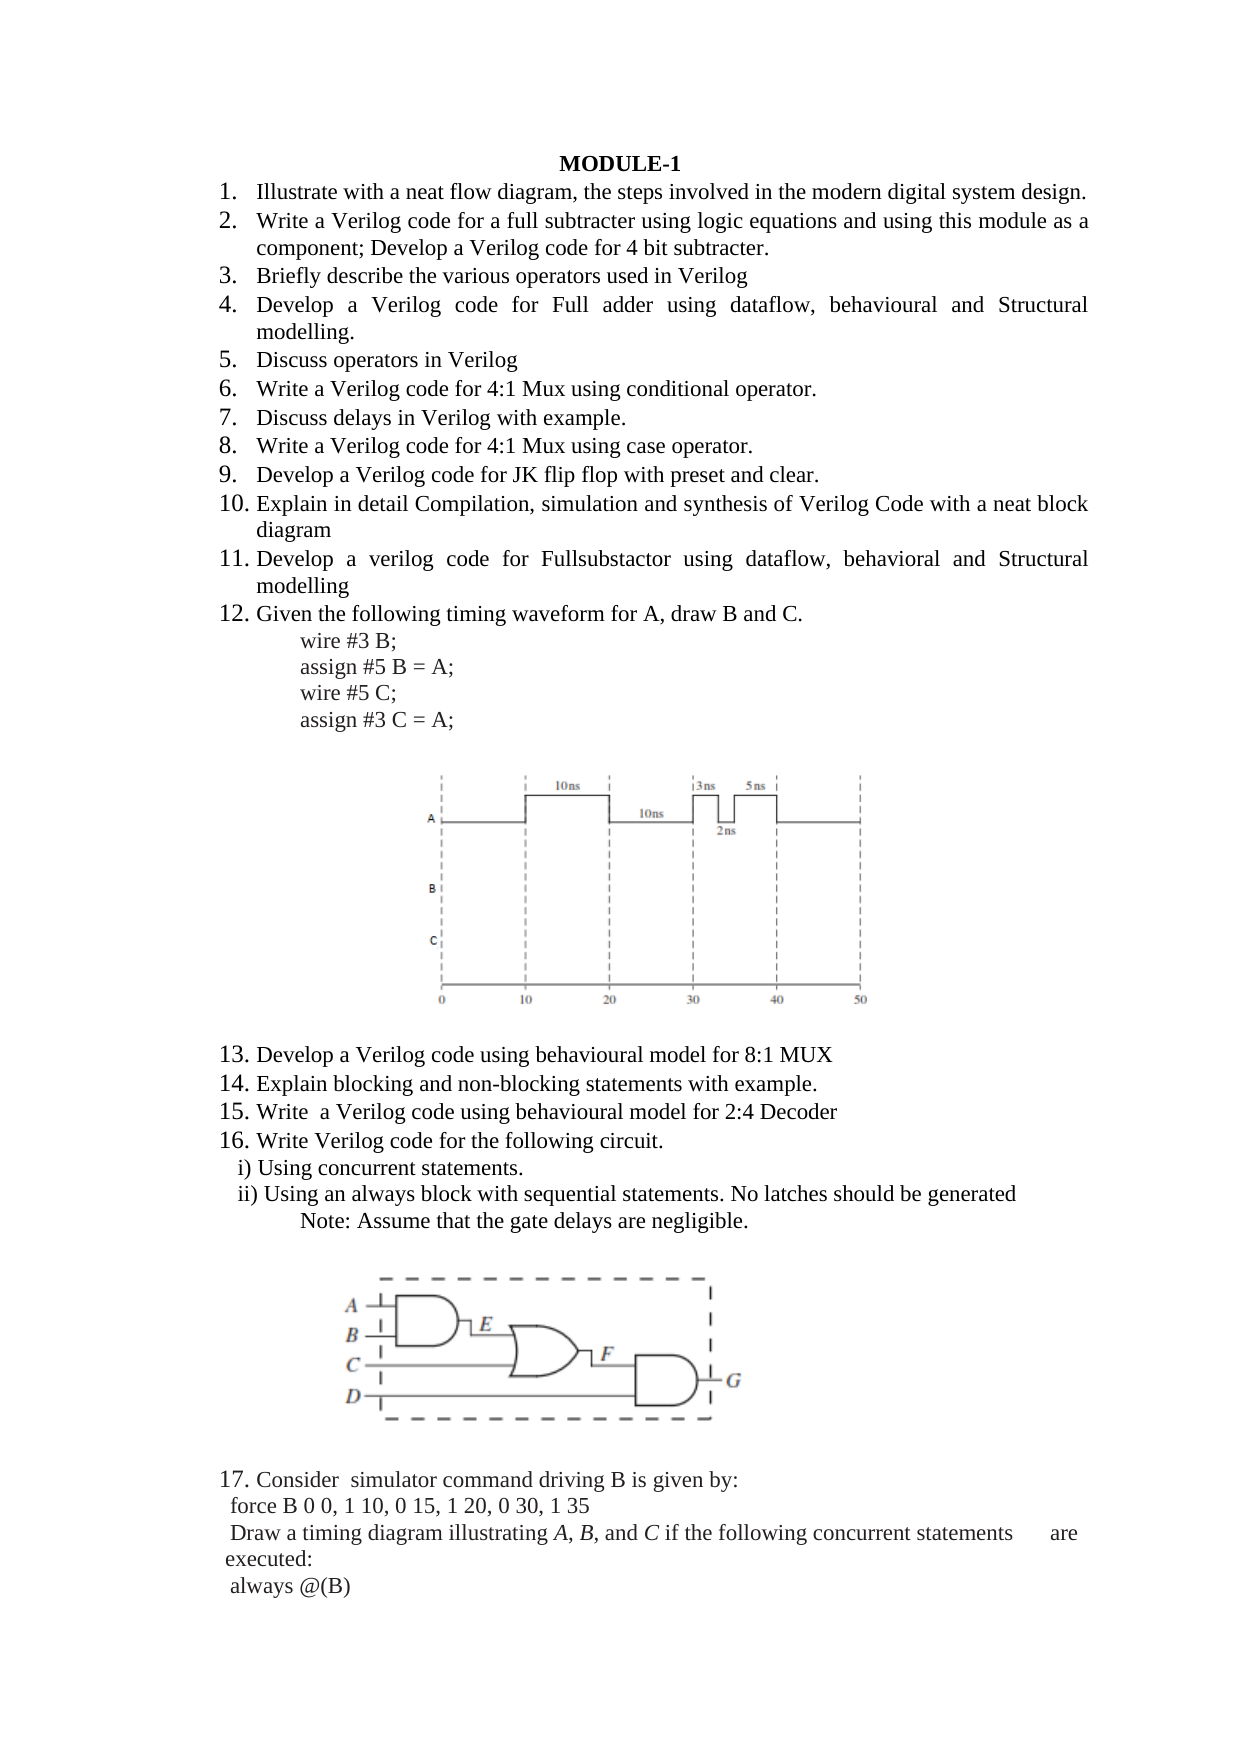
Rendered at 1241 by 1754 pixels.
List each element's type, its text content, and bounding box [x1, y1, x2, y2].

list Illustrate with a neat flow diagram, the steps involved in the modern digital system design. [219, 176, 1090, 205]
picture [300, 1259, 771, 1438]
text wire #5 C; [150, 679, 1090, 706]
list Discuss delays in Verilog with example. [219, 402, 1090, 430]
text assign #5 B = A; [150, 653, 1090, 679]
list Write a Verilog code using behavioural model for 2:4 Decoder [219, 1096, 1090, 1125]
list Write a Verilog code for 4:1 Mux using case operator. [219, 430, 1090, 459]
list Using concurrent statements. [237, 1154, 1090, 1180]
list Develop a Verilog code for Full adder using dataflow, behavioural and Structural modelling. [219, 289, 1090, 344]
text Draw a timing diagram illustrating A, B, and C if the following concurrent statements are executed: [155, 1519, 1090, 1572]
list Develop a Verilog code for JK flip flop with preset and clear. [219, 459, 1090, 488]
list Write a Verilog code for a full subtracter using logic equations and using this module as a component; Develop a Verilog code for 4 bit subtracter. [219, 205, 1090, 260]
list Briefly describe the various operators used in Verilog [219, 260, 1090, 289]
list Write Verilog code for the following circuit. [219, 1125, 1090, 1154]
list Consider simulator command driving B is given by: [219, 1464, 1090, 1493]
list Develop a Verilog code using behavioural model for 8:1 MUX [219, 1039, 1090, 1068]
text always @(B) [155, 1572, 1090, 1598]
list Explain blocking and non-blocking statements with example. [219, 1068, 1090, 1096]
list Using an always block with sequential statements. No latches should be generated [237, 1180, 1090, 1207]
text Note: Assume that the gate delays are negligible. [225, 1207, 1090, 1233]
list Given the following timing waveform for A, draw B and C. [219, 598, 1090, 627]
text wire #3 B; [150, 627, 1090, 653]
text MODULE-1 [150, 150, 1090, 176]
list Discuss operators in Verilog [219, 344, 1090, 373]
list Develop a verilog code for Fullsubstactor using dataflow, behavioral and Structural modelling [219, 543, 1090, 598]
text assign #3 C = A; [150, 706, 1090, 732]
text force B 0 0, 1 10, 0 15, 1 20, 0 30, 1 35 [155, 1493, 1090, 1519]
list Write a Verilog code for 4:1 Mux using conditional operator. [219, 373, 1090, 402]
list Explain in detail Compilation, simulation and synthesis of Verilog Code with a neat block diagram [219, 488, 1090, 543]
picture [402, 732, 913, 1039]
